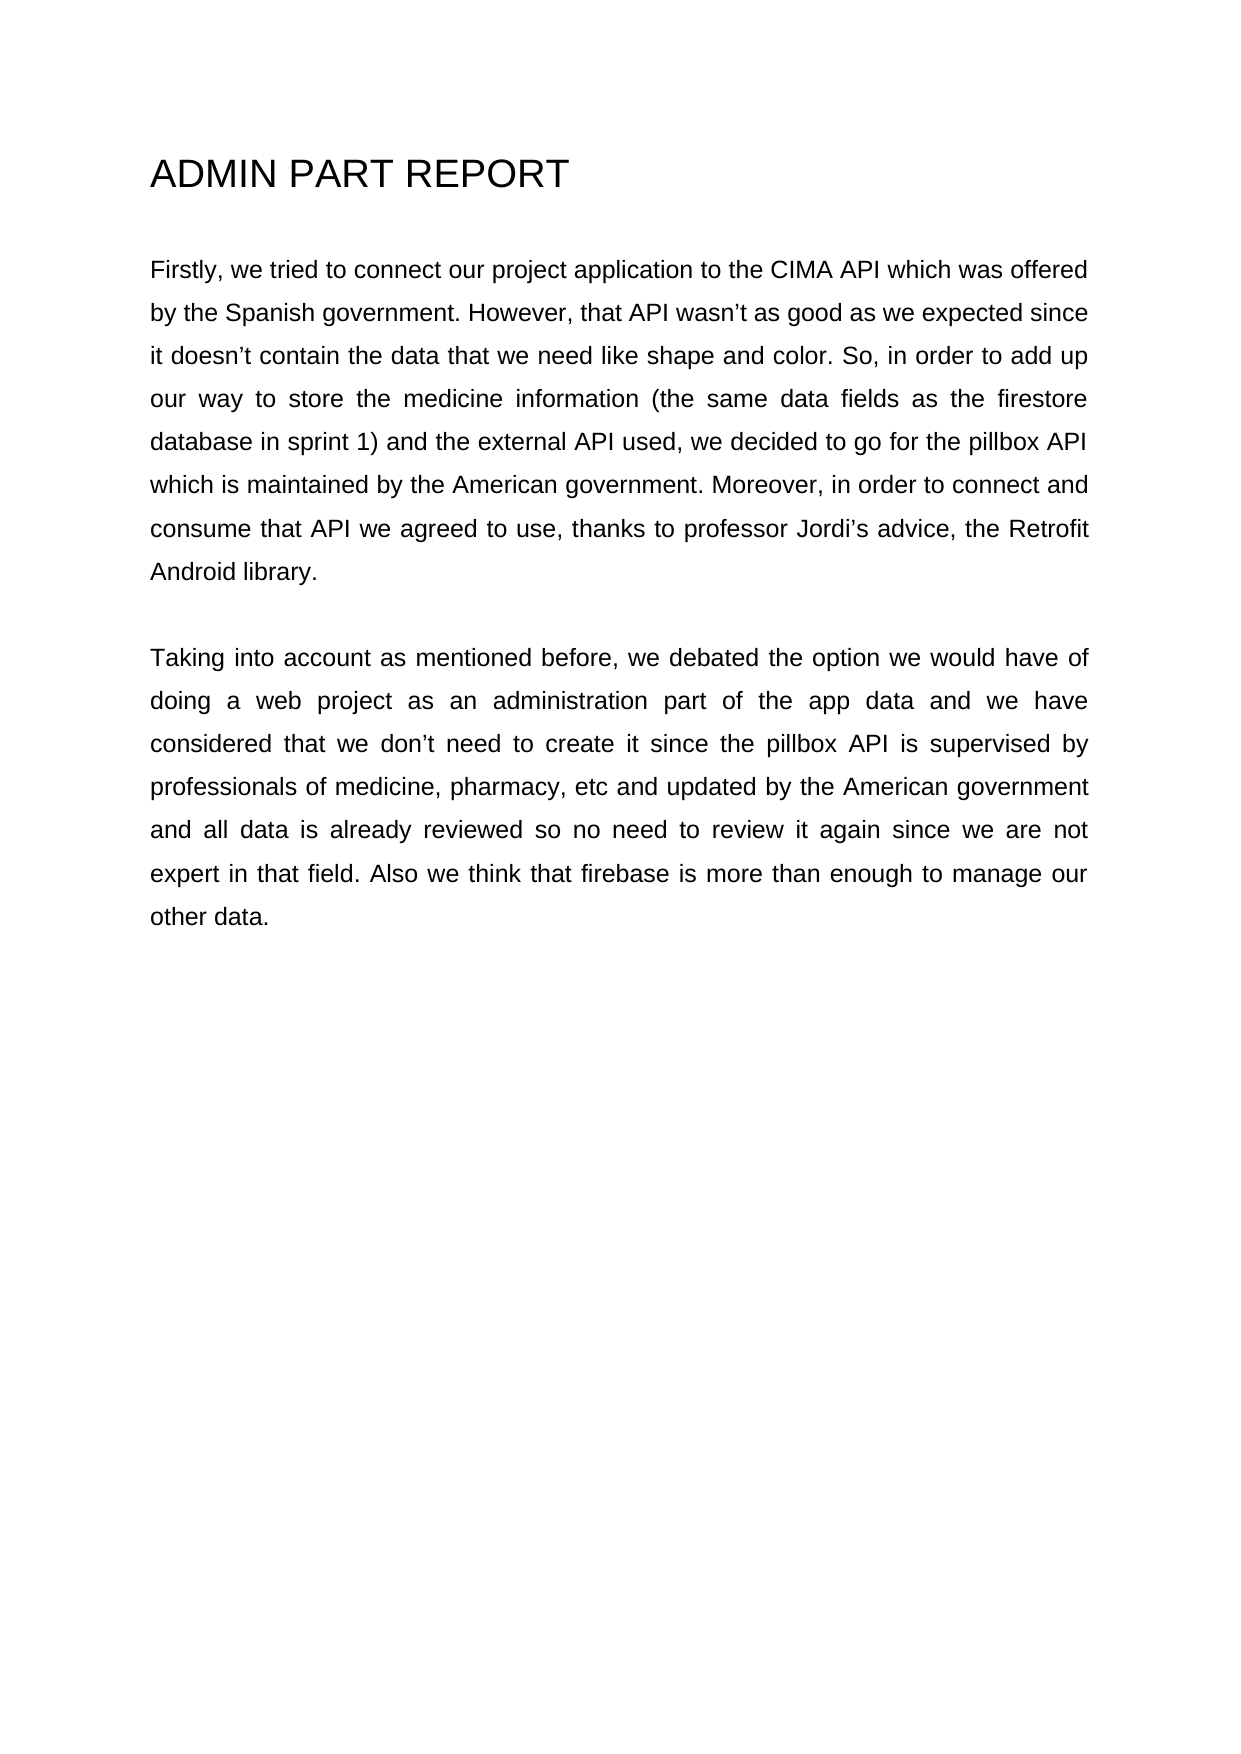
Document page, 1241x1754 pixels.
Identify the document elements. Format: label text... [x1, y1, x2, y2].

text Firstly, we tried to connect our project application to the CIMA API which was offered by the Spanish government. However, that API wasn’t as good as we expected since it doesn’t contain the data that we need like shape and color. So, in order to add up our way to store the medicine information (the same data fields as the firestore database in sprint 1) and the external API used, we decided to go for the pillbox API which is maintained by the American government. Moreover, in order to connect and consume that API we agreed to use, thanks to professor Jordi’s advice, the Retrofit Android library. [150, 255, 1090, 585]
text ADMIN PART REPORT [150, 150, 1090, 196]
text Taking into account as mentioned before, we debated the option we would have of doing a web project as an administration part of the app data and we have considered that we don’t need to create it since the pillbox API is supervised by professionals of medicine, pharmacy, etc and updated by the American government and all data is already reviewed so no need to review it again since we are not expert in that field. Also we think that firebase is more than enough to manage our other data. [150, 643, 1090, 930]
